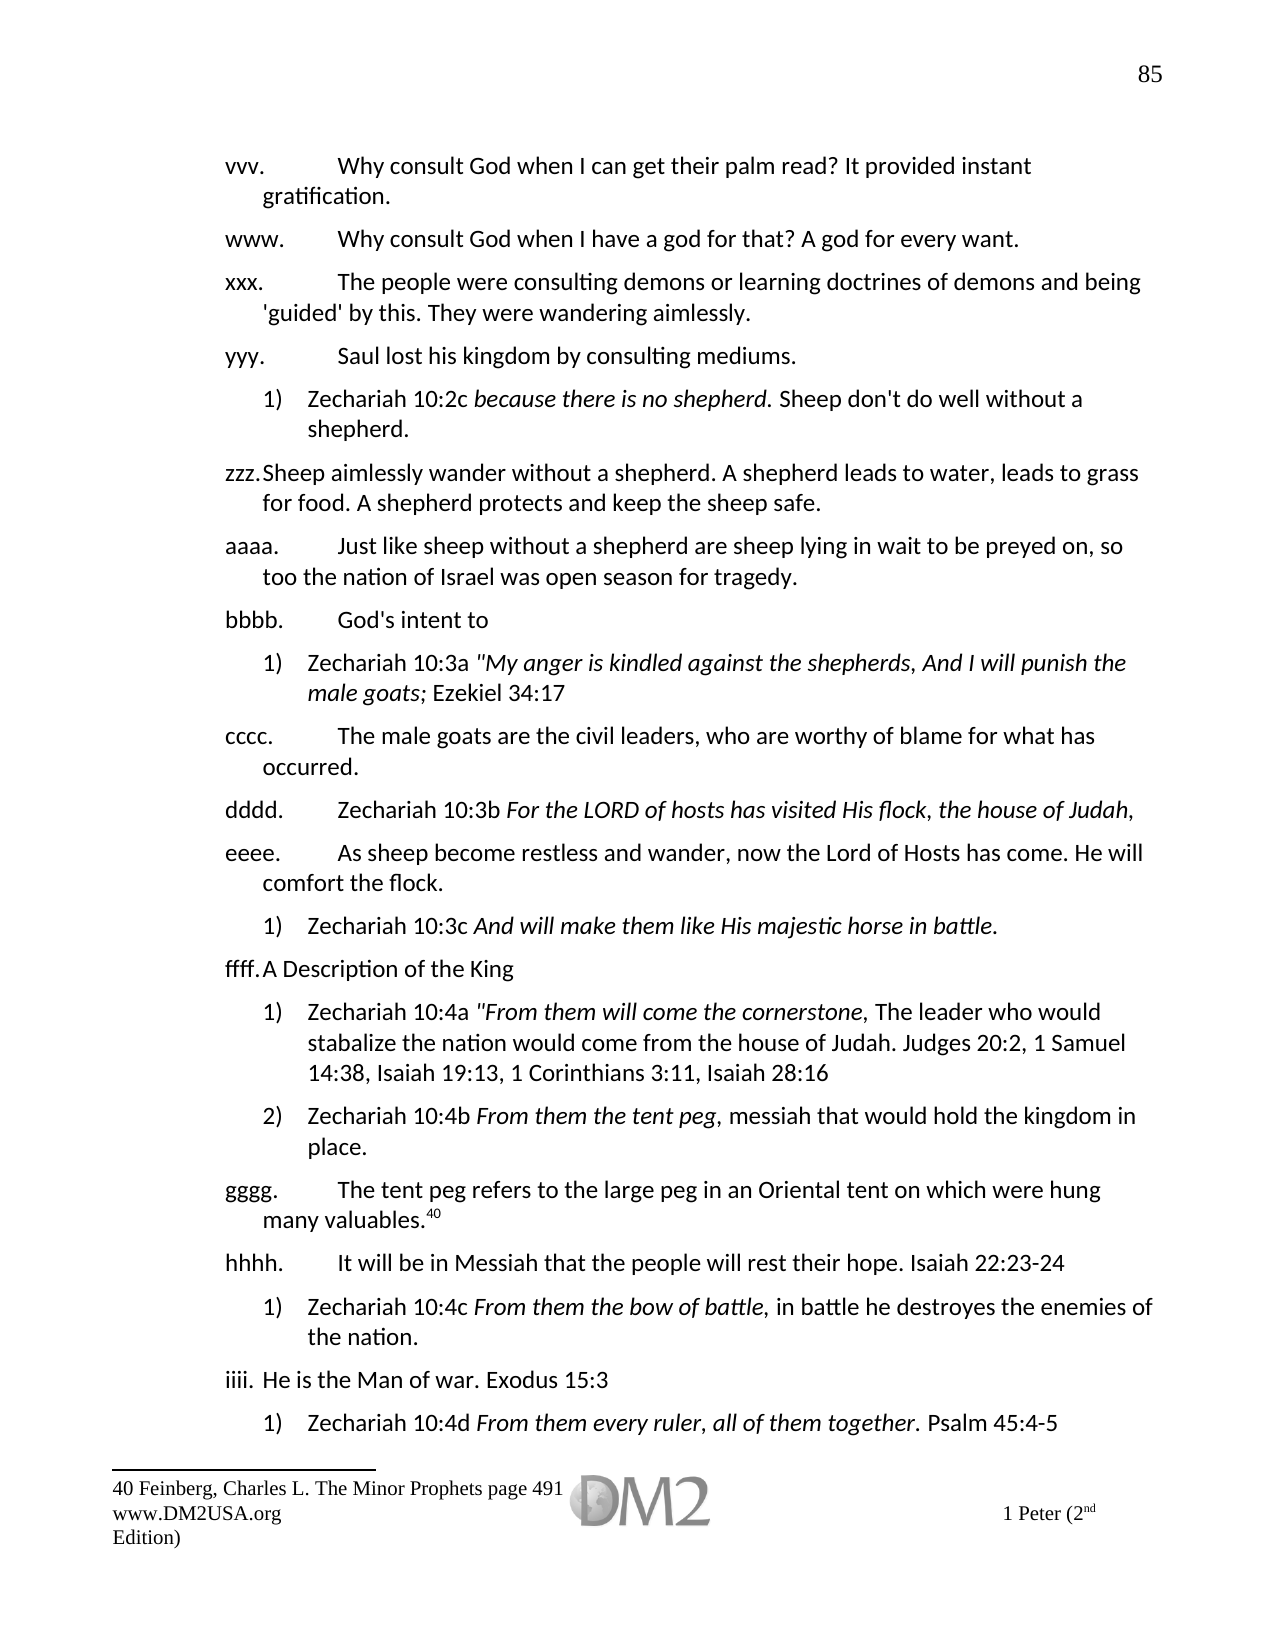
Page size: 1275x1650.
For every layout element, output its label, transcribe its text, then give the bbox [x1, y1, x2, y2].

subtitle Why consult God when I have a god for that? A god for every want. [225, 223, 1162, 254]
subtitle Zechariah 10:3c And will make them like His majestic horse in battle. [262, 910, 1162, 941]
subtitle As sheep become restless and wander, now the Lord of Hosts has come. He will comfort the flock. [225, 837, 1162, 898]
subtitle It will be in Messiah that the people will rest their hope. Isaiah 22:23-24 [225, 1248, 1162, 1278]
subtitle Zechariah 10:3b For the LORD of hosts has visited His flock, the house of Judah, [225, 794, 1162, 824]
subtitle The people were consulting demons or learning doctrines of demons and being 'guided' by this. They were wandering aimlessly. [225, 267, 1162, 328]
subtitle Zechariah 10:4b From them the tent peg, messiah that would hold the kingdom in place. [262, 1101, 1162, 1162]
subtitle Saul lost his kingdom by consulting mediums. [225, 340, 1162, 371]
subtitle Zechariah 10:4a "From them will come the cornerstone, The leader who would stabalize the nation would come from the house of Judah. Judges 20:2, 1 Samuel 14:38, Isaiah 19:13, 1 Corinthians 3:11, Isaiah 28:16 [262, 996, 1162, 1088]
subtitle The male goats are the civil leaders, who are worthy of blame for what has occurred. [225, 720, 1162, 781]
subtitle Zechariah 10:2c because there is no shepherd. Sheep don't do well without a shepherd. [262, 383, 1162, 444]
subtitle Sheep aimlessly wander without a shepherd. A shepherd leads to water, leads to grass for food. A shepherd protects and keep the sheep safe. [225, 457, 1162, 518]
subtitle Zechariah 10:4c From them the bow of battle, in battle he destroyes the enemies of the nation. [262, 1291, 1162, 1352]
subtitle Zechariah 10:4d From them every ruler, all of them together. Psalm 45:4-5 [262, 1407, 1162, 1438]
subtitle He is the Man of war. Exodus 15:3 [225, 1364, 1162, 1395]
subtitle Why consult God when I can get their palm read? It provided instant gratification. [225, 150, 1162, 211]
subtitle Zechariah 10:3a "My anger is kindled against the shepherds, And I will punish the male goats; Ezekiel 34:17 [262, 647, 1162, 708]
subtitle A Description of the King [225, 953, 1162, 984]
subtitle The tent peg refers to the large peg in an Oriental tent on which were hung many valuables. [225, 1174, 1162, 1235]
subtitle God's intent to [225, 604, 1162, 634]
subtitle Just like sheep without a shepherd are sheep lying in wait to be preyed on, so too the nation of Israel was open season for tragedy. [225, 530, 1162, 591]
